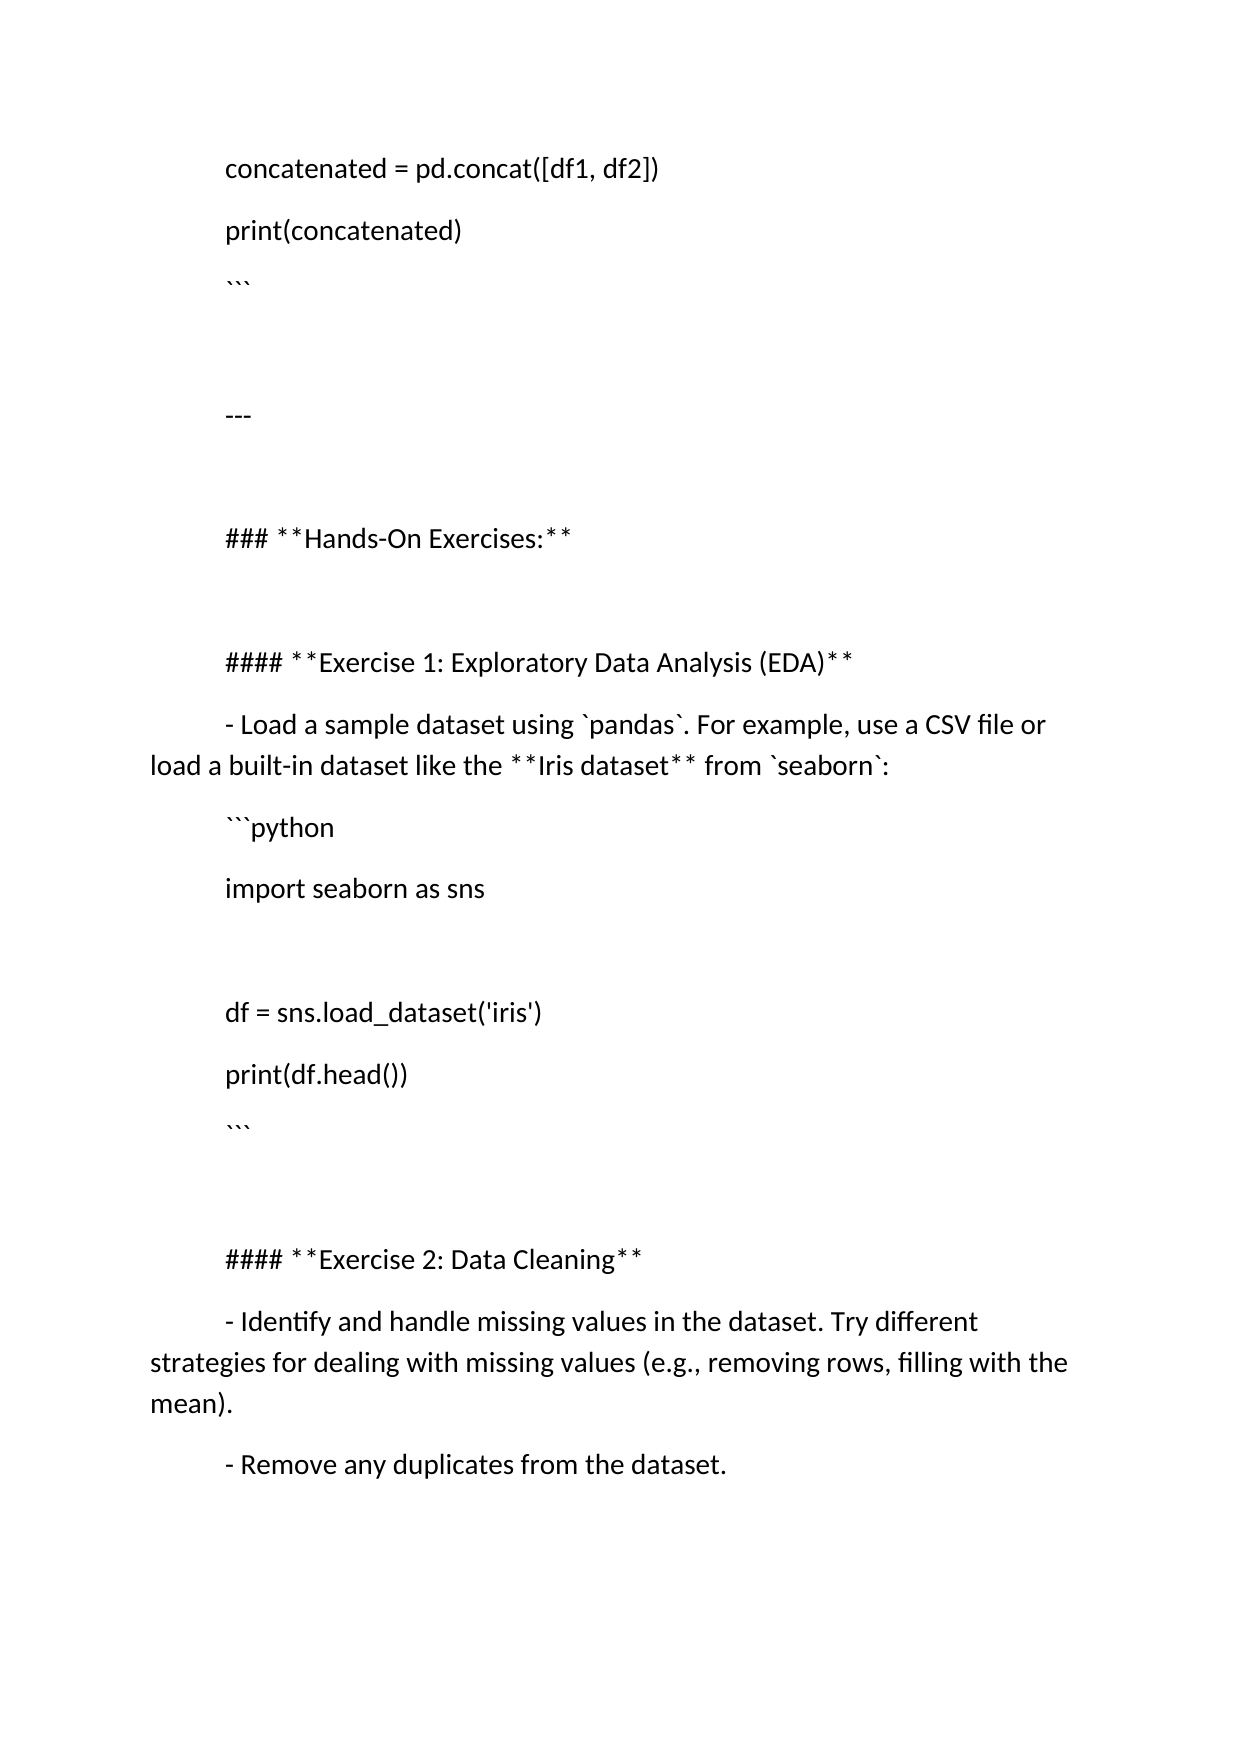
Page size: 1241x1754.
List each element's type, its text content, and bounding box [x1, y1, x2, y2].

text import seaborn as sns [150, 870, 1090, 906]
text ```python [150, 809, 1090, 844]
text - Identify and handle missing values in the dataset. Try different strategies for dealing with missing values (e.g., removing rows, filling with the mean). [150, 1303, 1090, 1420]
text --- [150, 397, 1090, 433]
text concatenated = pd.concat([df1, df2]) [150, 150, 1090, 186]
text - Load a sample dataset using `pandas`. For example, use a CSV file or load a built-in dataset like the **Iris dataset** from `seaborn`: [150, 706, 1090, 782]
text df = sns.load_dataset('iris') [150, 994, 1090, 1029]
text #### **Exercise 1: Exploratory Data Analysis (EDA)** [150, 644, 1090, 680]
text - Remove any duplicates from the dataset. [150, 1446, 1090, 1482]
text ``` [150, 1117, 1090, 1153]
text ``` [150, 273, 1090, 309]
text print(concatenated) [150, 212, 1090, 247]
text #### **Exercise 2: Data Cleaning** [150, 1241, 1090, 1277]
text ### **Hands-On Exercises:** [150, 521, 1090, 556]
text print(df.head()) [150, 1056, 1090, 1091]
